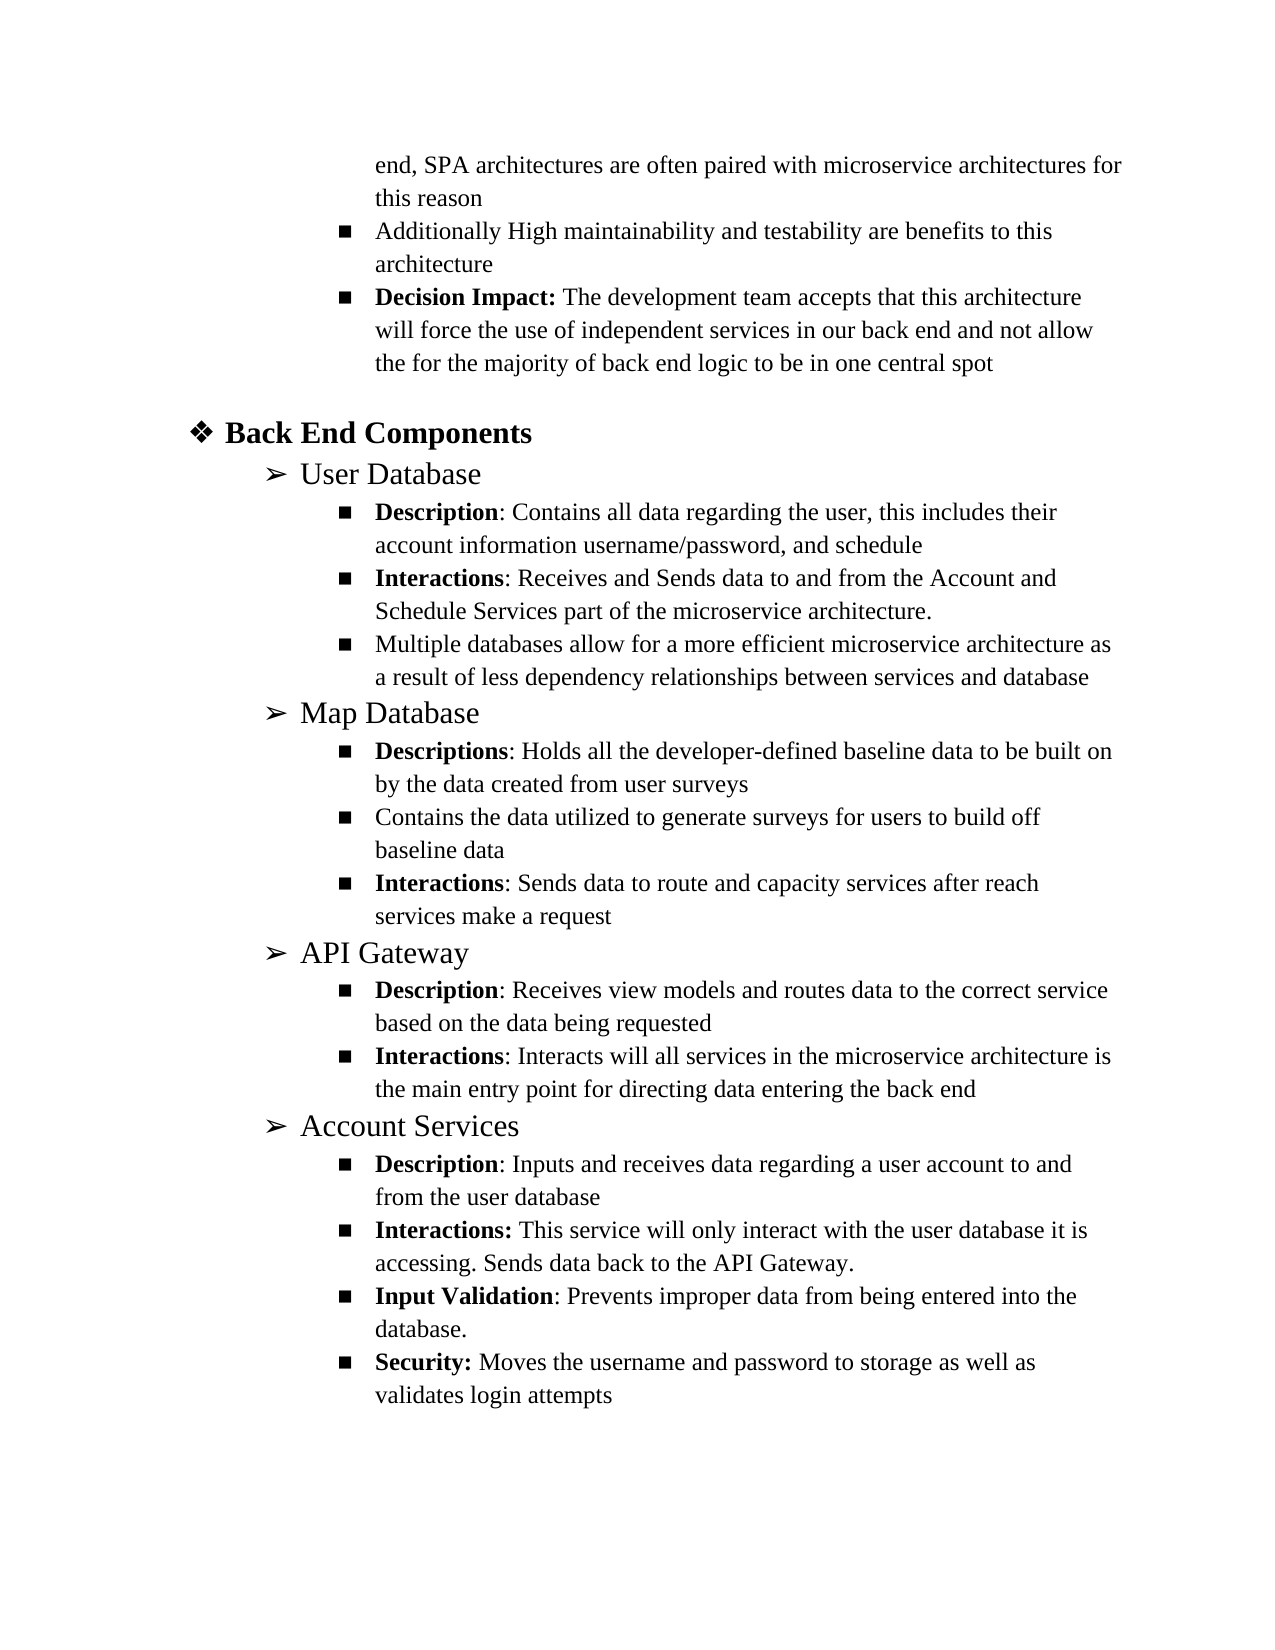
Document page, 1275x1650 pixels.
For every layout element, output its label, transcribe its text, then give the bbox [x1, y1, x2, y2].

list Interactions: Receives and Sends data to and from the Account and Schedule Services part of the microservice architecture. [337, 563, 1125, 624]
list Back End Components [187, 414, 1125, 450]
list Descriptions: Holds all the developer-defined baseline data to be built on by the data created from user surveys [337, 736, 1125, 798]
list Multiple databases allow for a more efficient microservice architecture as a result of less dependency relationships between services and database [337, 629, 1125, 691]
list Map Database [262, 695, 1125, 731]
list Interactions: Sends data to route and capacity services after reach services make a request [337, 868, 1125, 930]
list User Database [262, 455, 1125, 491]
list Account Services [262, 1107, 1125, 1143]
list Security: Moves the username and password to storage as well as validates login attempts [337, 1347, 1125, 1409]
list Interactions: Interacts will all services in the microservice architecture is the main entry point for directing data entering the back end [337, 1041, 1125, 1103]
list Description: Inputs and receives data regarding a user account to and from the user database [337, 1149, 1125, 1211]
list Decision Impact: The development team accepts that this architecture will force the use of independent services in our back end and not allow the for the majority of back end logic to be in one central spot [337, 282, 1125, 377]
list Contains the data utilized to generate surveys for users to build off baseline data [337, 802, 1125, 864]
list Additionally High maintainability and testability are benefits to this architecture [337, 216, 1125, 278]
list Description: Receives view models and routes data to the correct service based on the data being requested [337, 975, 1125, 1037]
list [337, 150, 1125, 212]
list Input Validation: Prevents improper data from being entered into the database. [337, 1281, 1125, 1343]
list Interactions: This service will only interact with the user database it is accessing. Sends data back to the API Gateway. [337, 1215, 1125, 1277]
list Description: Contains all data regarding the user, this includes their account information username/password, and schedule [337, 497, 1125, 558]
list API Gateway [262, 934, 1125, 970]
